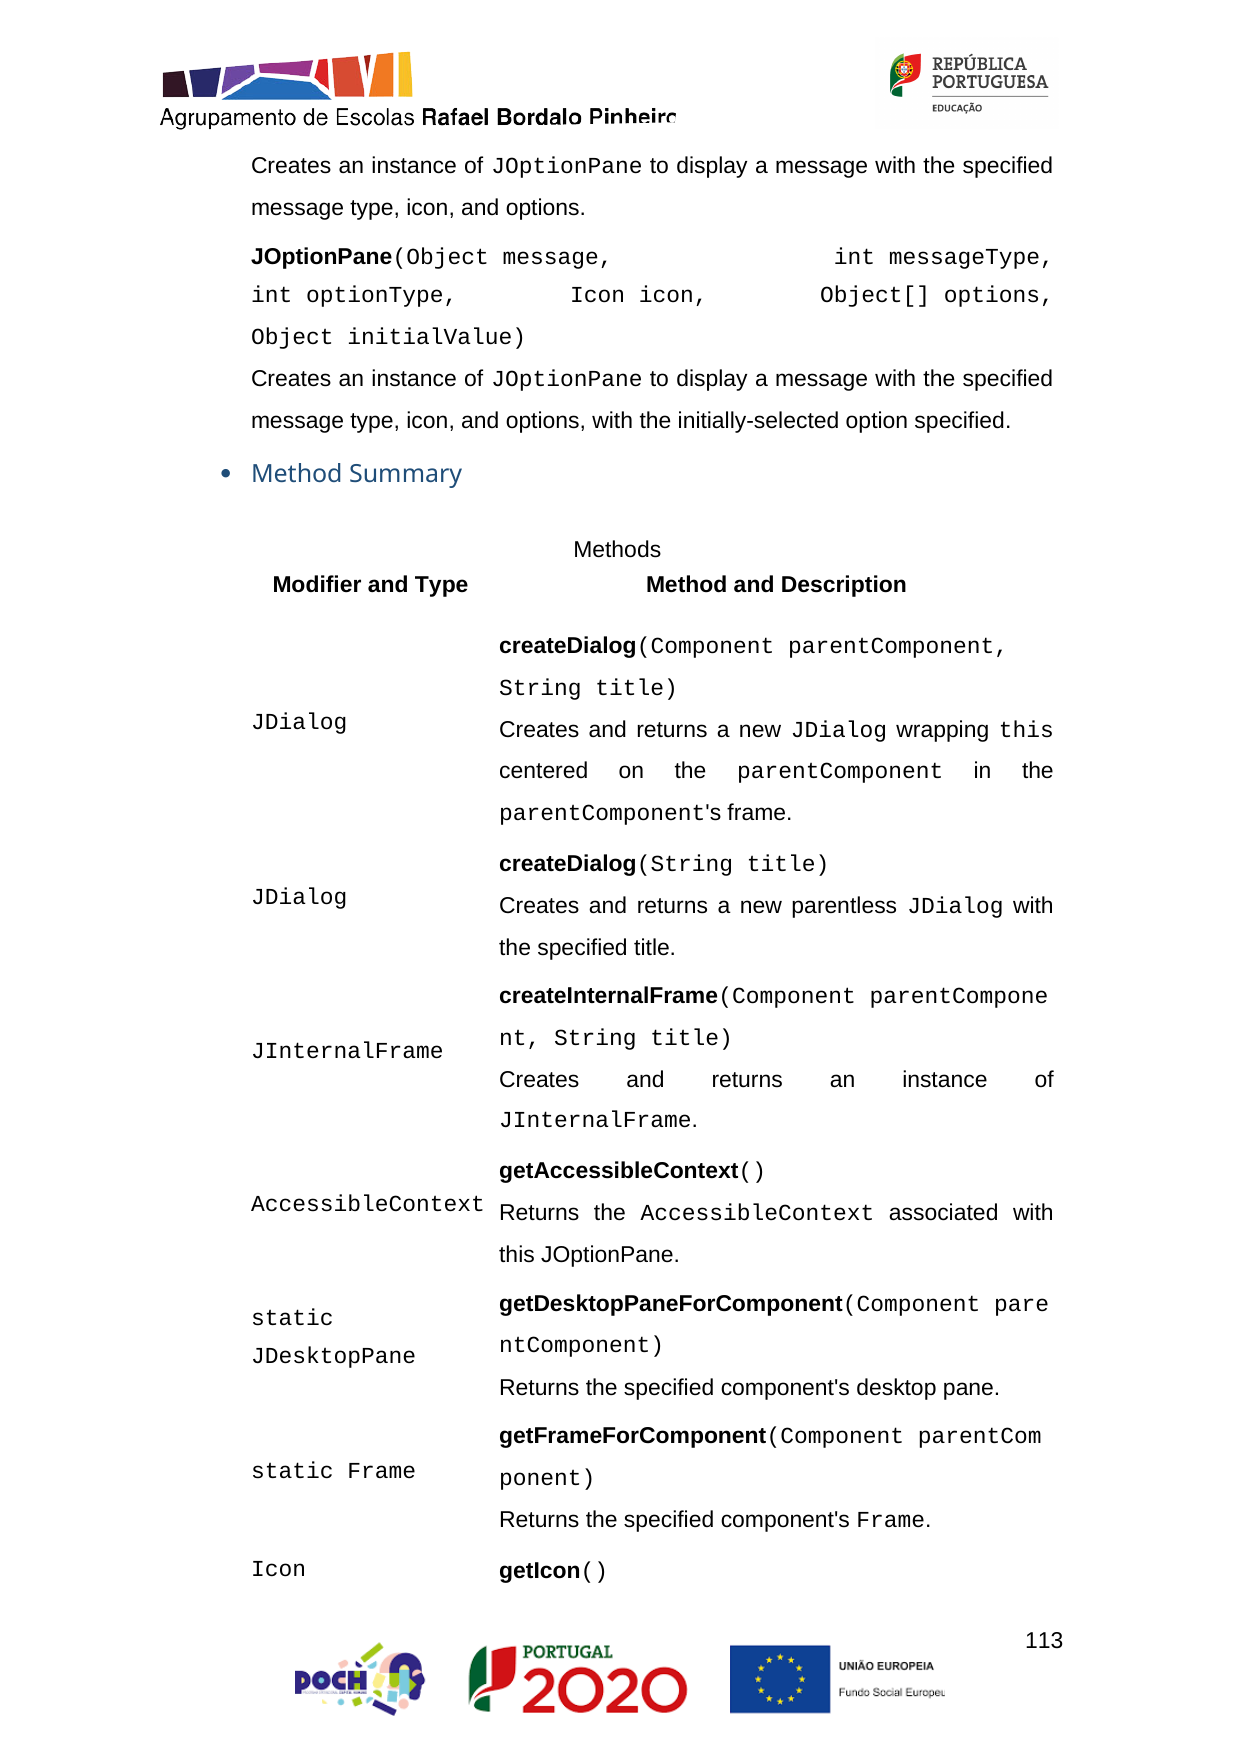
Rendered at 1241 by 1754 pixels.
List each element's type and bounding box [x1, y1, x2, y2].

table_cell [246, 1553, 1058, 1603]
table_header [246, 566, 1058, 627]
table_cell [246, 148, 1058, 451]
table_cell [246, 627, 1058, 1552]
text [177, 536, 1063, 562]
picture [145, 41, 678, 132]
picture [874, 37, 1059, 128]
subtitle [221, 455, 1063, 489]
picture [295, 1640, 945, 1716]
